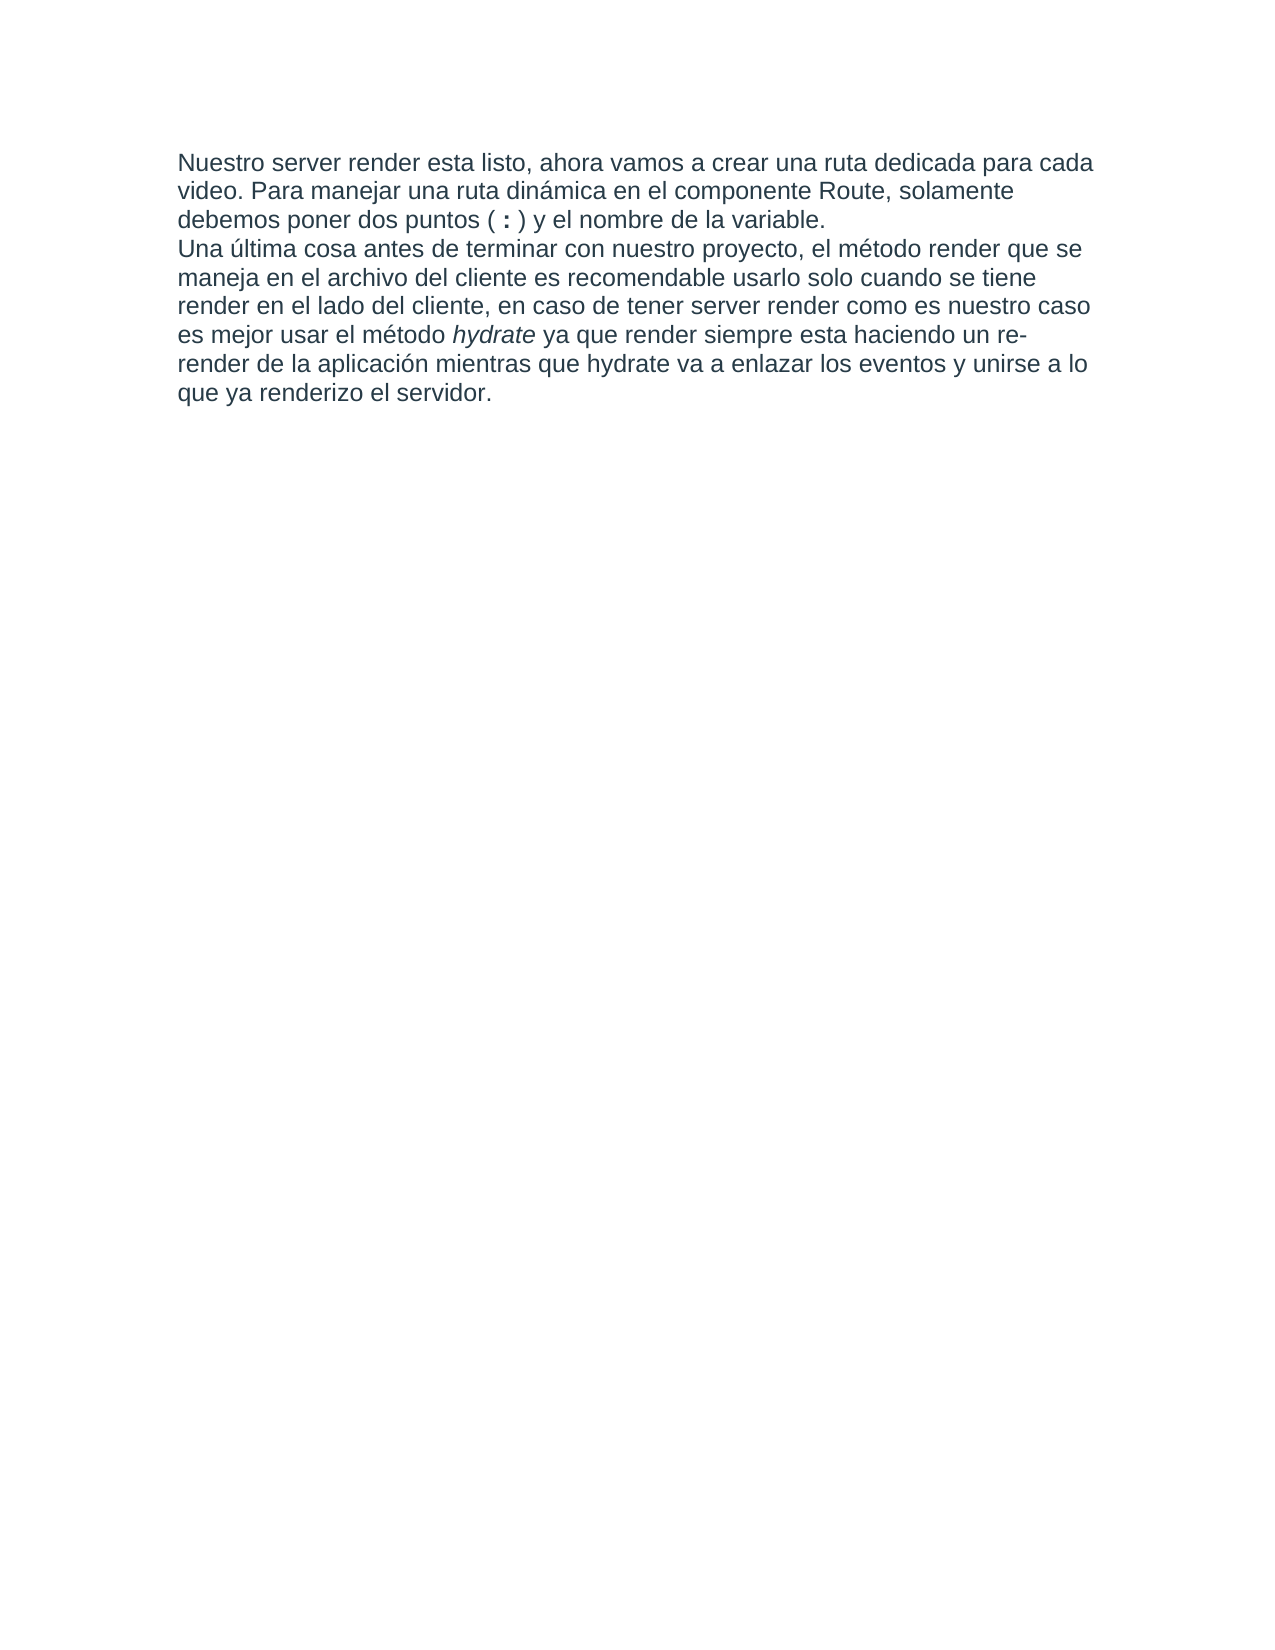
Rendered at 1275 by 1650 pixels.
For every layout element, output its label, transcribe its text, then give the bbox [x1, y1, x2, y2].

text Nuestro server render esta listo, ahora vamos a crear una ruta dedicada para cada video. Para manejar una ruta dinámica en el componente Route, solamente debemos poner dos puntos ( : ) y el nombre de la variable. [177, 148, 1098, 234]
text Una última cosa antes de terminar con nuestro proyecto, el método render que se maneja en el archivo del cliente es recomendable usarlo solo cuando se tiene render en el lado del cliente, en caso de tener server render como es nuestro caso es mejor usar el método hydrate ya que render siempre esta haciendo un re-render de la aplicación mientras que hydrate va a enlazar los eventos y unirse a lo que ya renderizo el servidor. [177, 234, 1098, 406]
